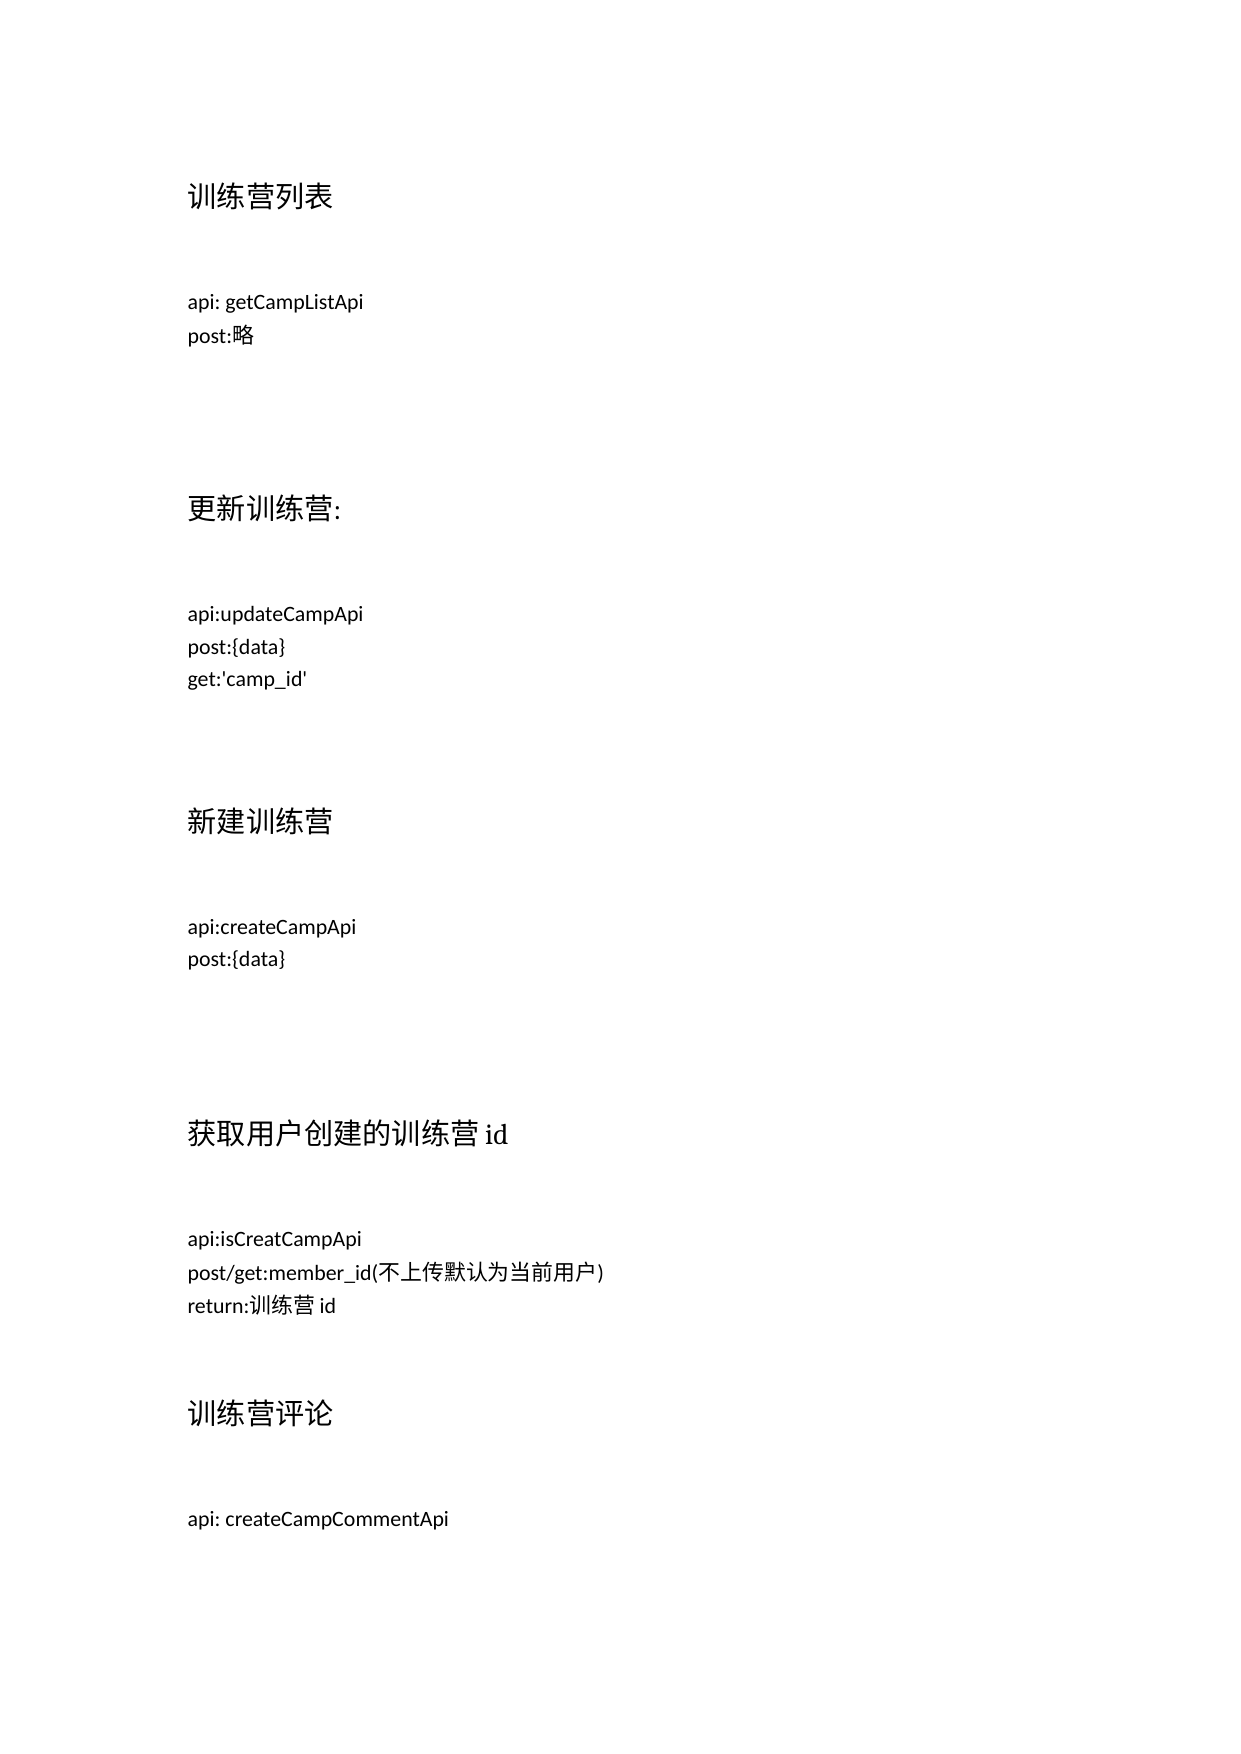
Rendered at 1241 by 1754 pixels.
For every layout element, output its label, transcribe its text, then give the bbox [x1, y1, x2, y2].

text api:updateCampApi [187, 597, 1053, 630]
text post:{data} [187, 630, 1053, 662]
text api:createCampApi [187, 910, 1053, 942]
subtitle 获取用户创建的训练营id [187, 1099, 1053, 1164]
text api:isCreatCampApi [187, 1222, 1053, 1255]
subtitle 更新训练营: [187, 474, 1053, 539]
subtitle 新建训练营 [187, 787, 1053, 852]
text post:{data} [187, 942, 1053, 975]
text get:'camp_id' [187, 662, 1053, 695]
text api: getCampListApi [187, 285, 1053, 317]
text return:训练营id [187, 1287, 1053, 1320]
text api: createCampCommentApi [187, 1502, 1053, 1535]
text post:略 [187, 317, 1053, 350]
subtitle 训练营评论 [187, 1379, 1053, 1444]
subtitle 训练营列表 [187, 162, 1053, 227]
text post/get:member_id(不上传默认为当前用户) [187, 1255, 1053, 1287]
